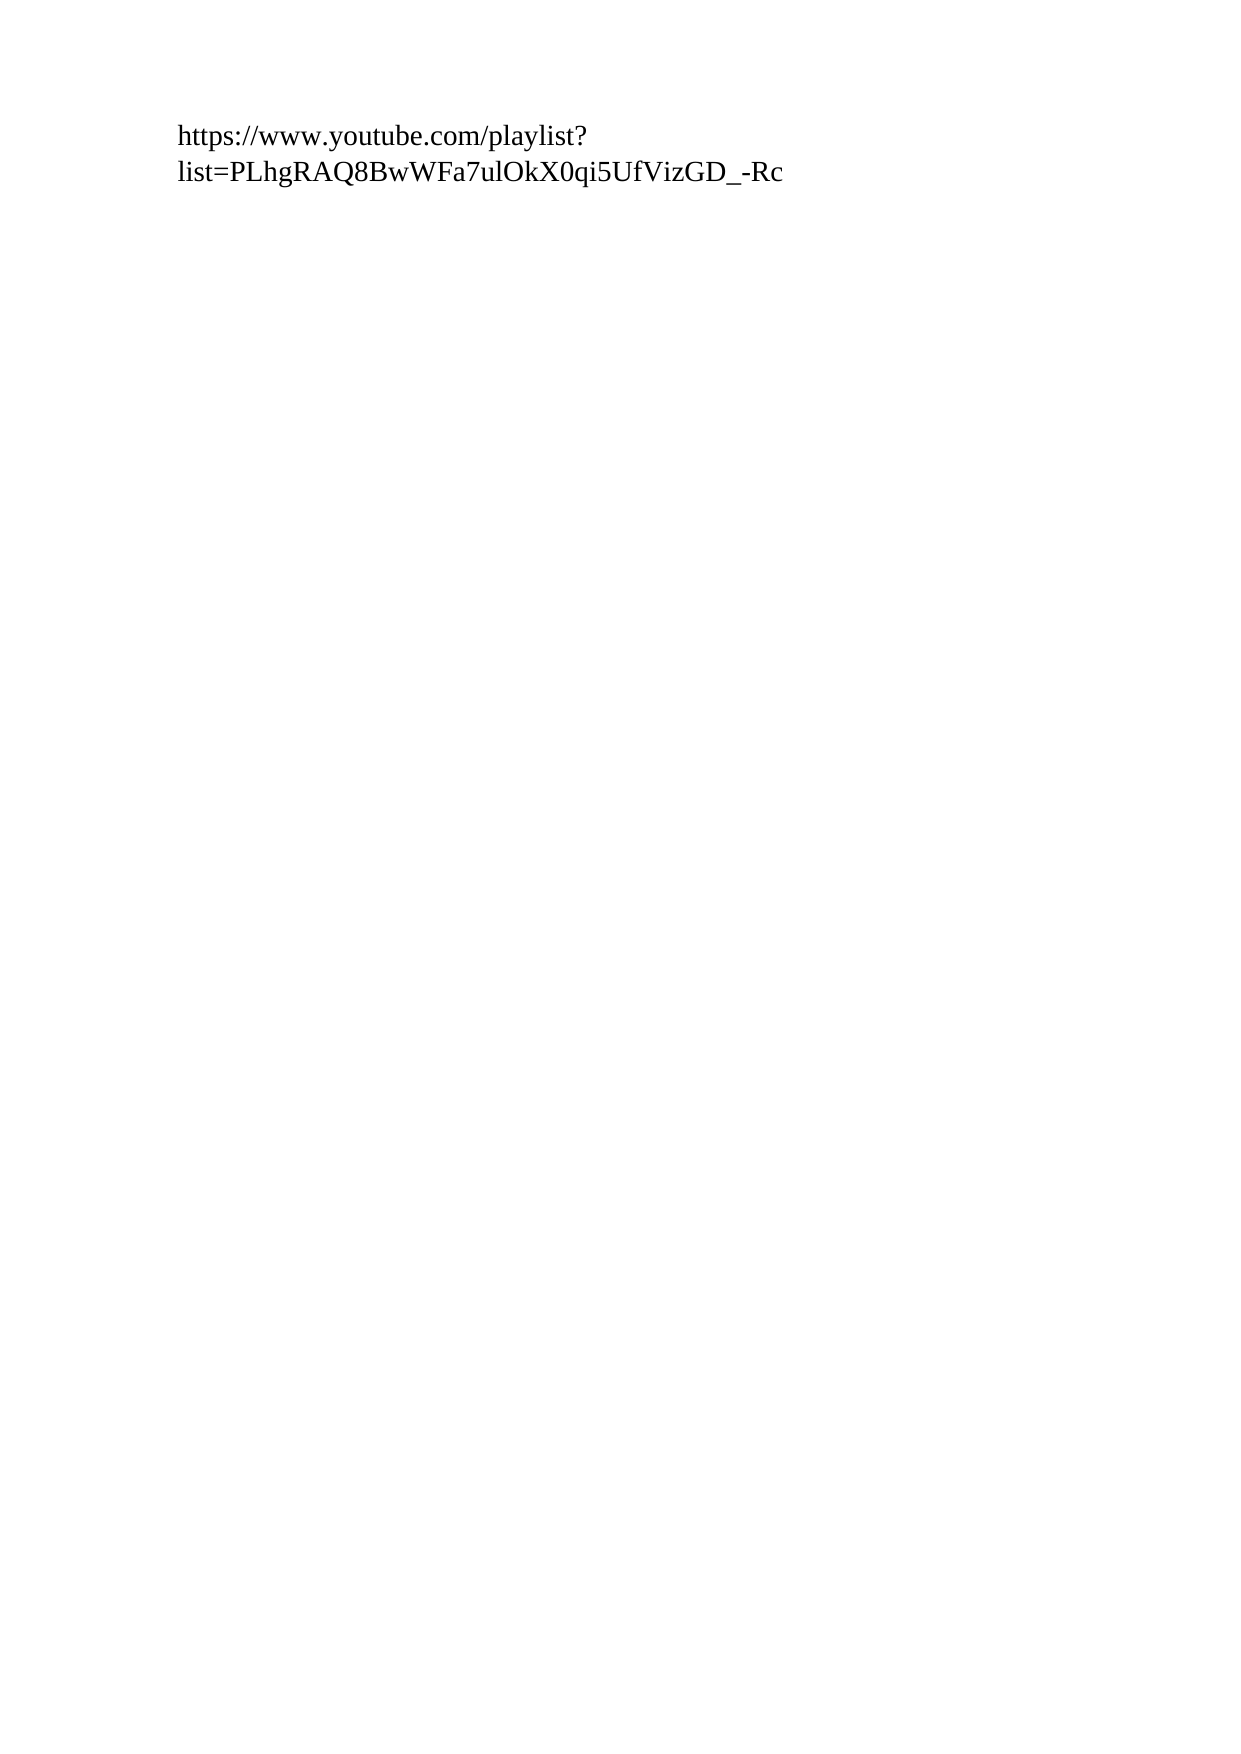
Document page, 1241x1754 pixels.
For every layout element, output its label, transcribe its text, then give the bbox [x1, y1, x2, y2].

text https://www.youtube.com/playlist?list=PLhgRAQ8BwWFa7ulOkX0qi5UfVizGD_-Rc [177, 118, 1152, 188]
